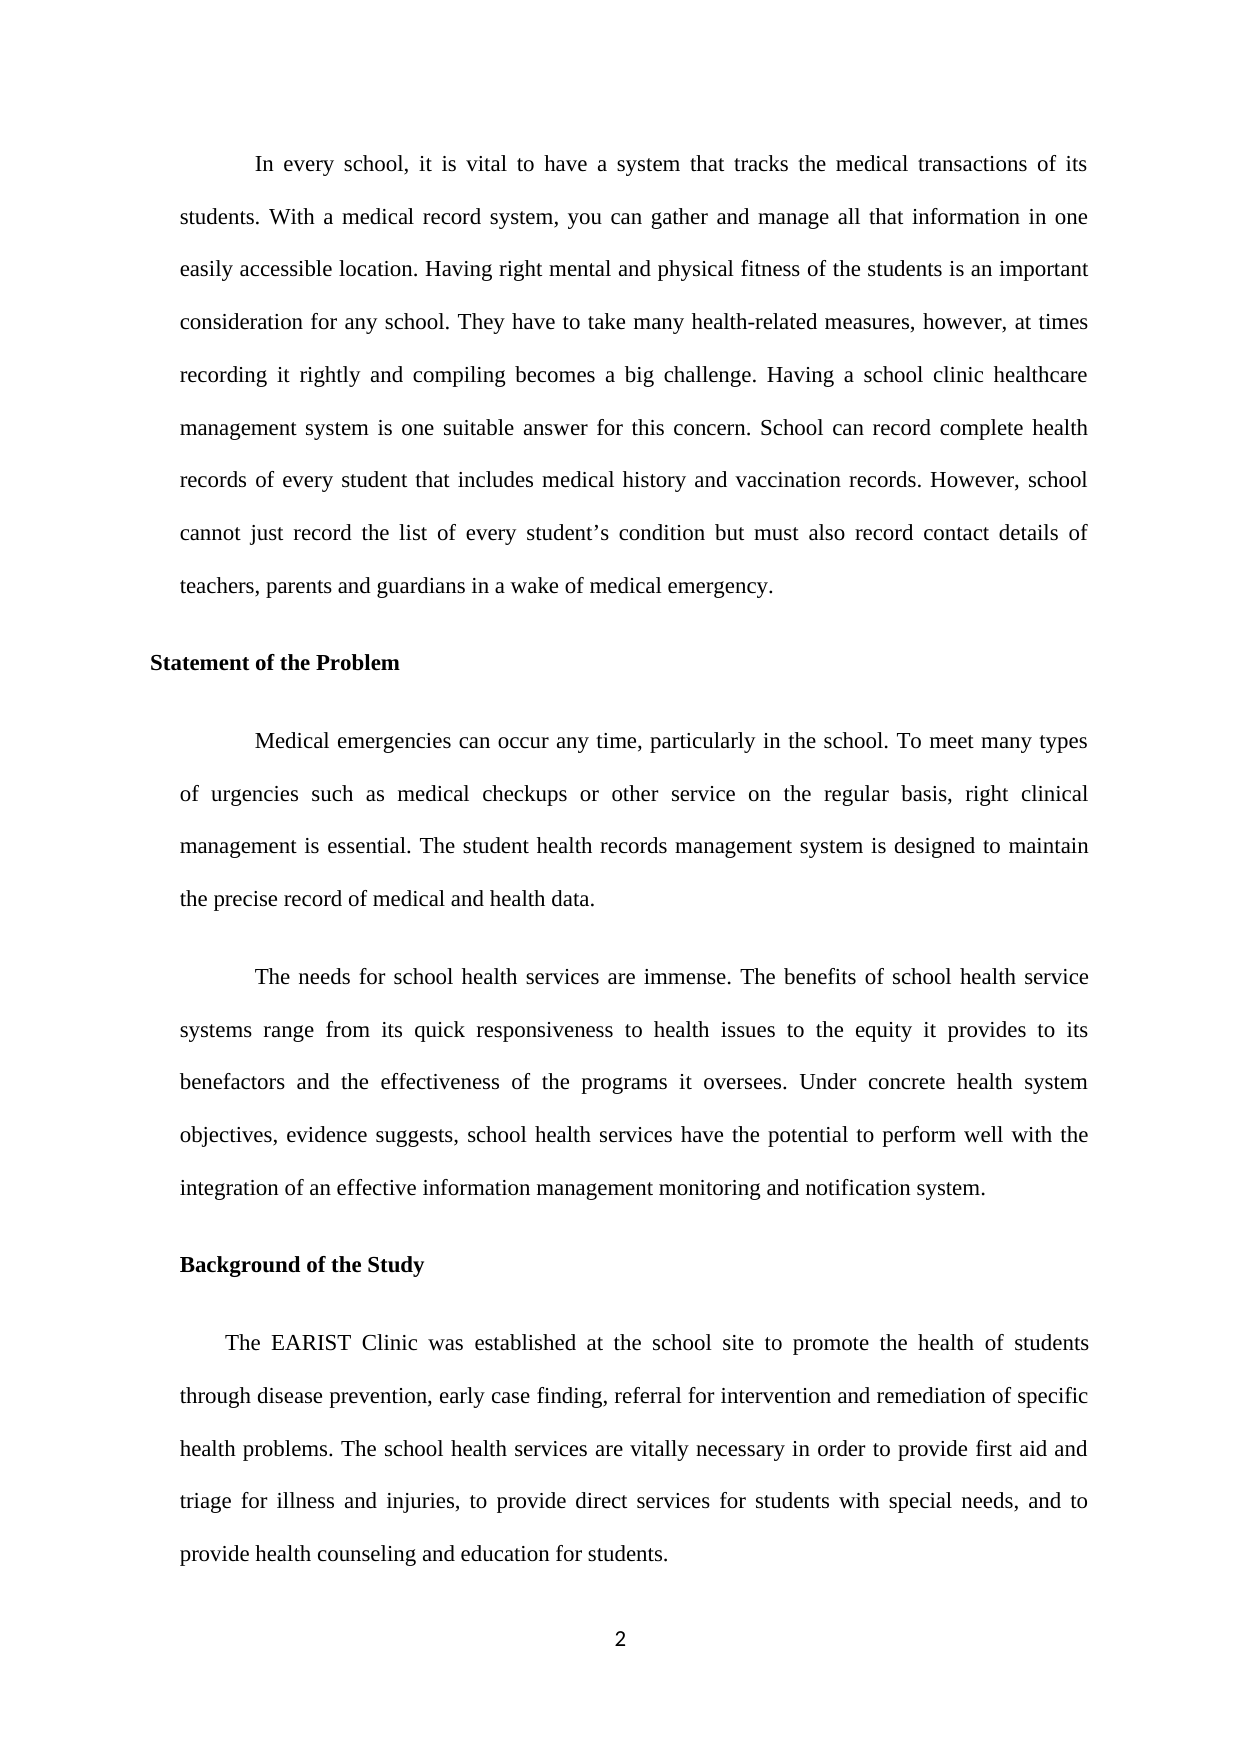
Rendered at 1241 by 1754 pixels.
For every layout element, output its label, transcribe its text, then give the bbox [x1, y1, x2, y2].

text Statement of the Problem [150, 649, 1090, 676]
text Medical emergencies can occur any time, particularly in the school. To meet many types of urgencies such as medical checkups or other service on the regular basis, right clinical management is essential. The student health records management system is designed to maintain the precise record of medical and health data. [179, 727, 1090, 912]
text The needs for school health services are immense. The benefits of school health service systems range from its quick responsiveness to health issues to the equity it provides to its benefactors and the effectiveness of the programs it oversees. Under concrete health system objectives, evidence suggests, school health services have the potential to perform well with the integration of an effective information management monitoring and notification system. [179, 963, 1090, 1200]
text In every school, it is vital to have a system that tracks the medical transactions of its students. With a medical record system, you can gather and manage all that information in one easily accessible location. Having right mental and physical fitness of the students is an important consideration for any school. They have to take many health-related measures, however, at times recording it rightly and compiling becomes a big challenge. Having a school clinic healthcare management system is one suitable answer for this concern. School can record complete health records of every student that includes medical history and vaccination records. However, school cannot just record the list of every student’s condition but must also record contact details of teachers, parents and guardians in a wake of medical emergency. [179, 150, 1090, 598]
text The EARIST Clinic was established at the school site to promote the health of students through disease prevention, early case finding, referral for intervention and remediation of specific health problems. The school health services are vitally necessary in order to provide first aid and triage for illness and injuries, to provide direct services for students with special needs, and to provide health counseling and education for students. [179, 1329, 1090, 1566]
text Background of the Study [179, 1251, 1090, 1278]
